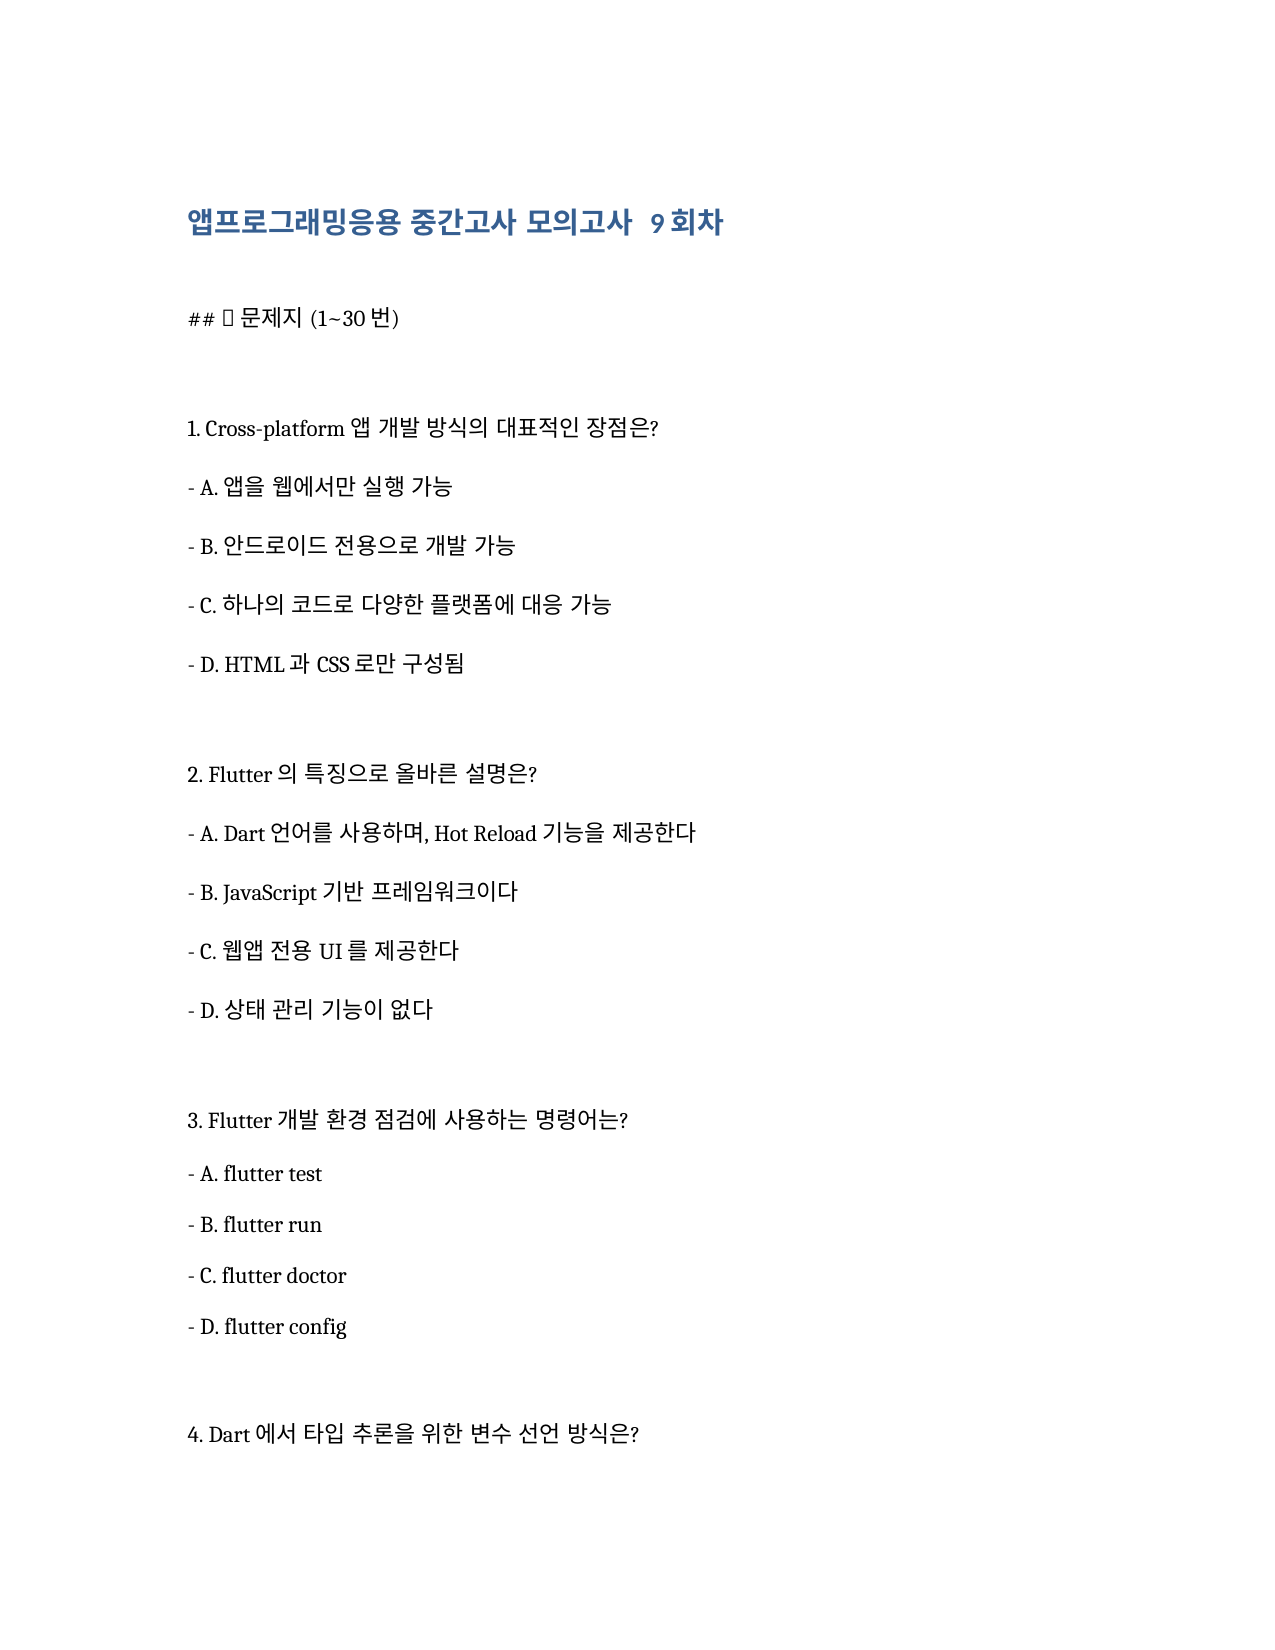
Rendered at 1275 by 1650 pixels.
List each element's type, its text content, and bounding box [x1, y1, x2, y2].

text - A. flutter test [187, 1160, 1087, 1187]
text - B. 안드로이드 전용으로 개발 가능 [187, 528, 1087, 561]
subtitle 앱프로그래밍응용 중간고사 모의고사 9회차 [187, 200, 1087, 242]
text - D. 상태 관리 기능이 없다 [187, 991, 1087, 1025]
text - A. Dart 언어를 사용하며, Hot Reload 기능을 제공한다 [187, 814, 1087, 848]
text 2. Flutter의 특징으로 올바른 설명은? [187, 756, 1087, 789]
text - B. JavaScript 기반 프레임워크이다 [187, 873, 1087, 907]
text - A. 앱을 웹에서만 실행 가능 [187, 469, 1087, 502]
text - B. flutter run [187, 1211, 1087, 1238]
text 4. Dart에서 타입 추론을 위한 변수 선언 방식은? [187, 1416, 1087, 1449]
text ## ✅ 문제지 (1~30번) [187, 299, 1087, 333]
text - C. 하나의 코드로 다양한 플랫폼에 대응 가능 [187, 587, 1087, 620]
text - C. flutter doctor [187, 1262, 1087, 1289]
text 3. Flutter 개발 환경 점검에 사용하는 명령어는? [187, 1101, 1087, 1135]
text - D. HTML과 CSS로만 구성됨 [187, 646, 1087, 679]
text - D. flutter config [187, 1313, 1087, 1340]
text 1. Cross-platform 앱 개발 방식의 대표적인 장점은? [187, 410, 1087, 443]
text - C. 웹앱 전용 UI를 제공한다 [187, 932, 1087, 966]
